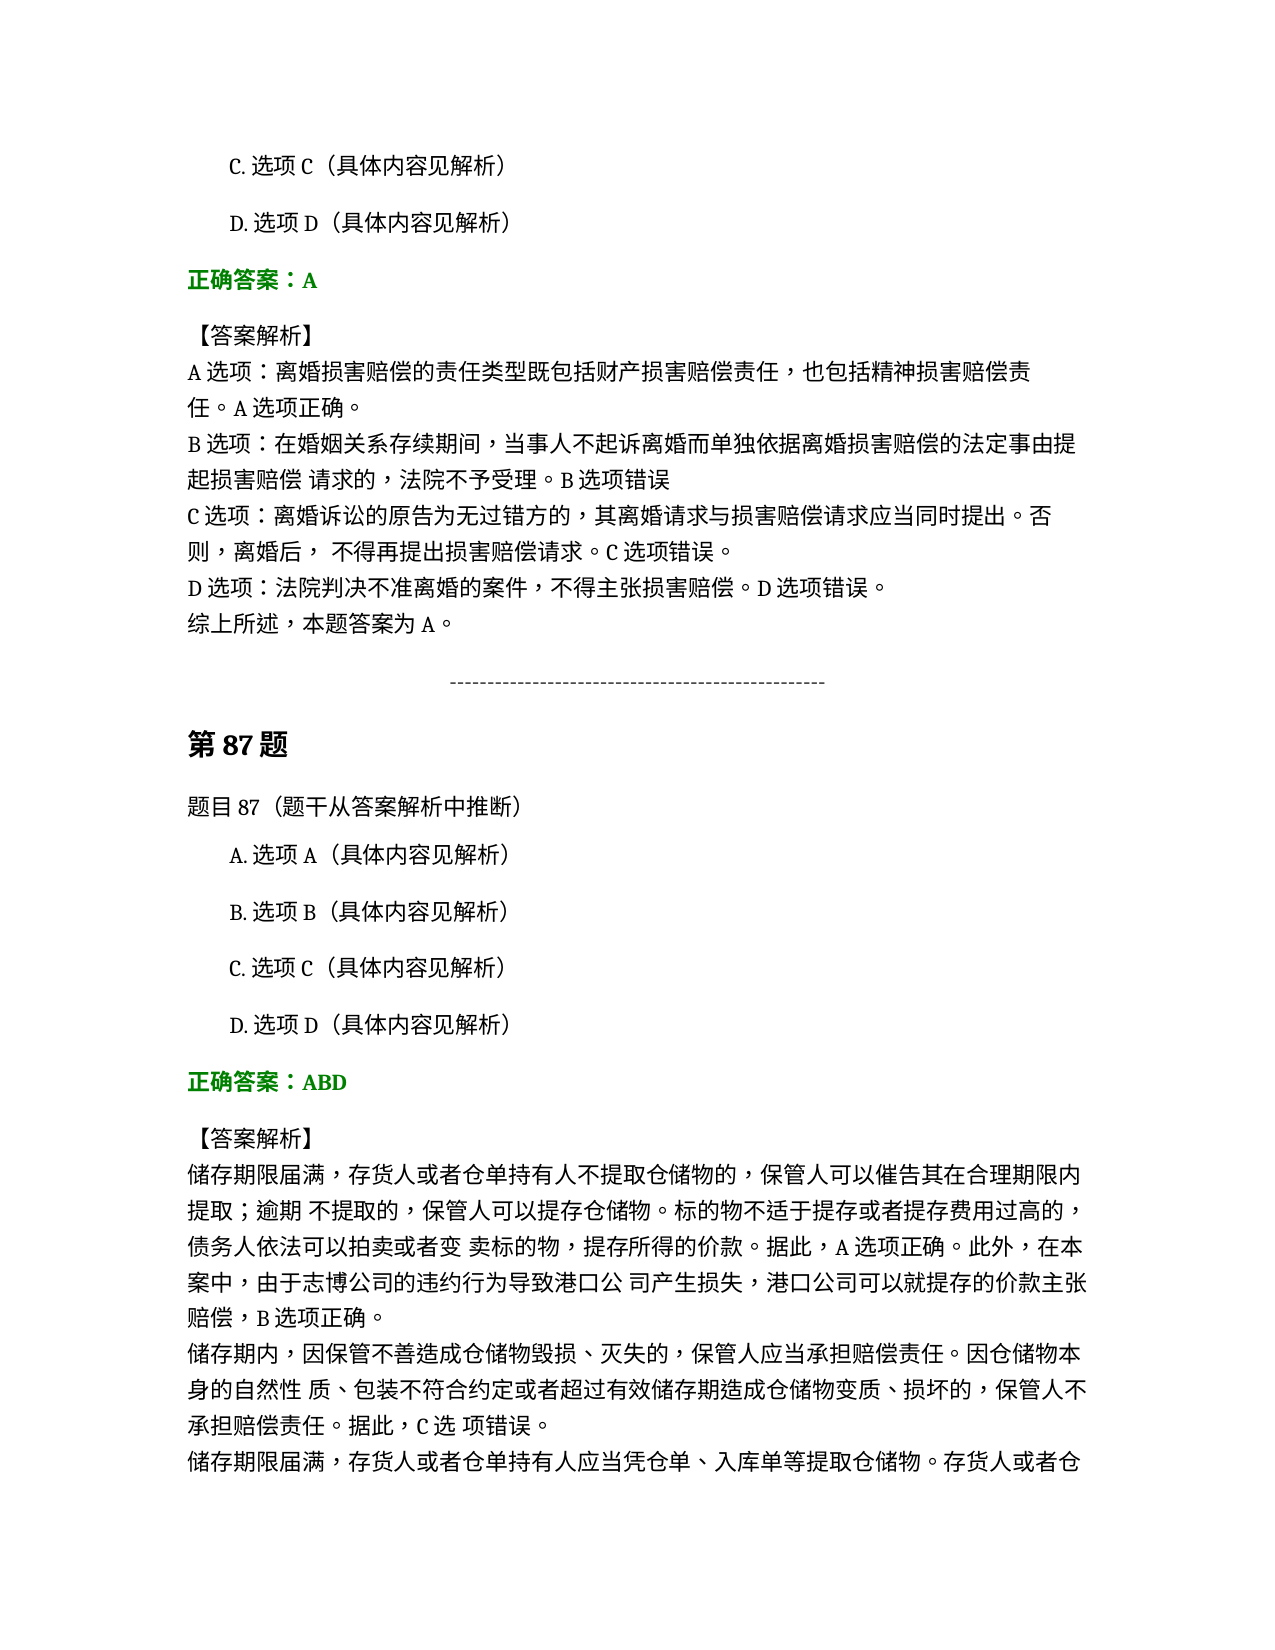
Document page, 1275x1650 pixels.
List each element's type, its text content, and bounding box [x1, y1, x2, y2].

text 【答案解析】 A 选项：离婚损害赔偿的责任类型既包括财产损害赔偿责任，也包括精神损害赔偿责任。A 选项正确。 B 选项：在婚姻关系存续期间，当事人不起诉离婚而单独依据离婚损害赔偿的法定事由提起损害赔偿 请求的，法院不予受理。B 选项错误 C 选项：离婚诉讼的原告为无过错方的，其离婚请求与损害赔偿请求应当同时提出。否则，离婚后， 不得再提出损害赔偿请求。C 选项错误。 D 选项：法院判决不准离婚的案件，不得主张损害赔偿。D 选项错误。 综上所述，本题答案为A。 [187, 320, 1087, 639]
text 第87题 [187, 724, 1087, 764]
text D. 选项D（具体内容见解析） [229, 1009, 1087, 1040]
text A. 选项A（具体内容见解析） [229, 839, 1087, 870]
text B. 选项B（具体内容见解析） [229, 896, 1087, 927]
text 正确答案：A [187, 263, 1087, 295]
text 正确答案：ABD [187, 1066, 1087, 1097]
text D. 选项D（具体内容见解析） [229, 207, 1087, 238]
text C. 选项C（具体内容见解析） [229, 952, 1087, 984]
text -------------------------------------------------- [187, 669, 1087, 695]
text 题目87（题干从答案解析中推断） [187, 790, 1087, 822]
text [187, 1123, 1087, 1477]
text C. 选项C（具体内容见解析） [229, 150, 1087, 181]
